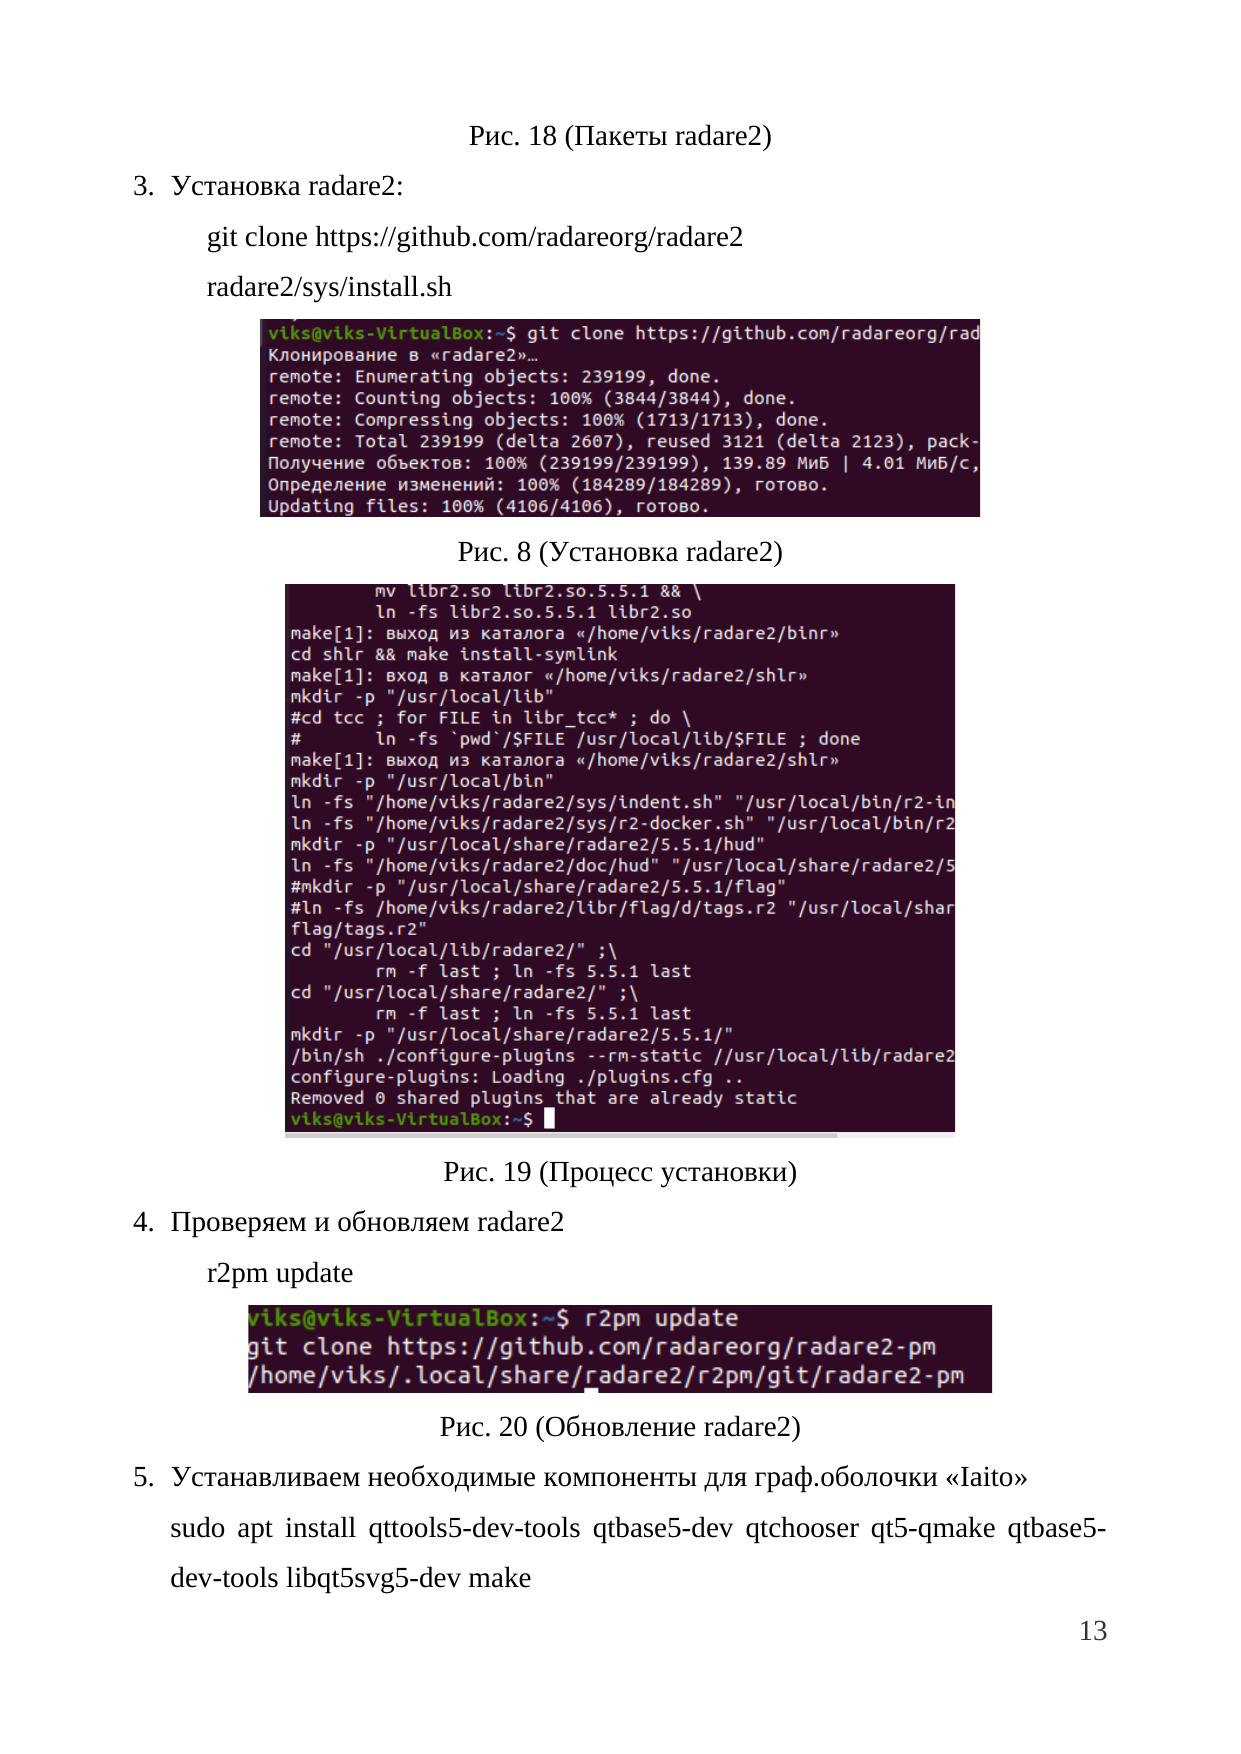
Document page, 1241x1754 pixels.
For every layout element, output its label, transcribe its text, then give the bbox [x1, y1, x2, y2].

list Устанавливаем необходимые компоненты для граф.оболочки «Iaito» [133, 1459, 1107, 1493]
list Проверяем и обновляем radare2 [133, 1204, 1107, 1238]
list Рис. 8 (Установка radare2) [133, 534, 1107, 567]
list radare2/sys/install.sh [133, 269, 1107, 303]
list r2pm update [133, 1255, 1107, 1288]
list Установка radare2: [133, 168, 1107, 202]
text Рис. 19 (Процесс установки) [133, 1154, 1107, 1188]
text sudo apt install qttools5-dev-tools qtbase5-dev qtchooser qt5-qmake qtbase5-dev-tools libqt5svg5-dev make [133, 1510, 1107, 1594]
list git clone https://github.com/radareorg/radare2 [133, 219, 1107, 252]
list Рис. 18 (Пакеты radare2) [133, 118, 1107, 152]
picture [260, 319, 981, 517]
picture [285, 584, 956, 1138]
text Рис. 20 (Обновление radare2) [133, 1409, 1107, 1443]
picture [248, 1305, 993, 1393]
